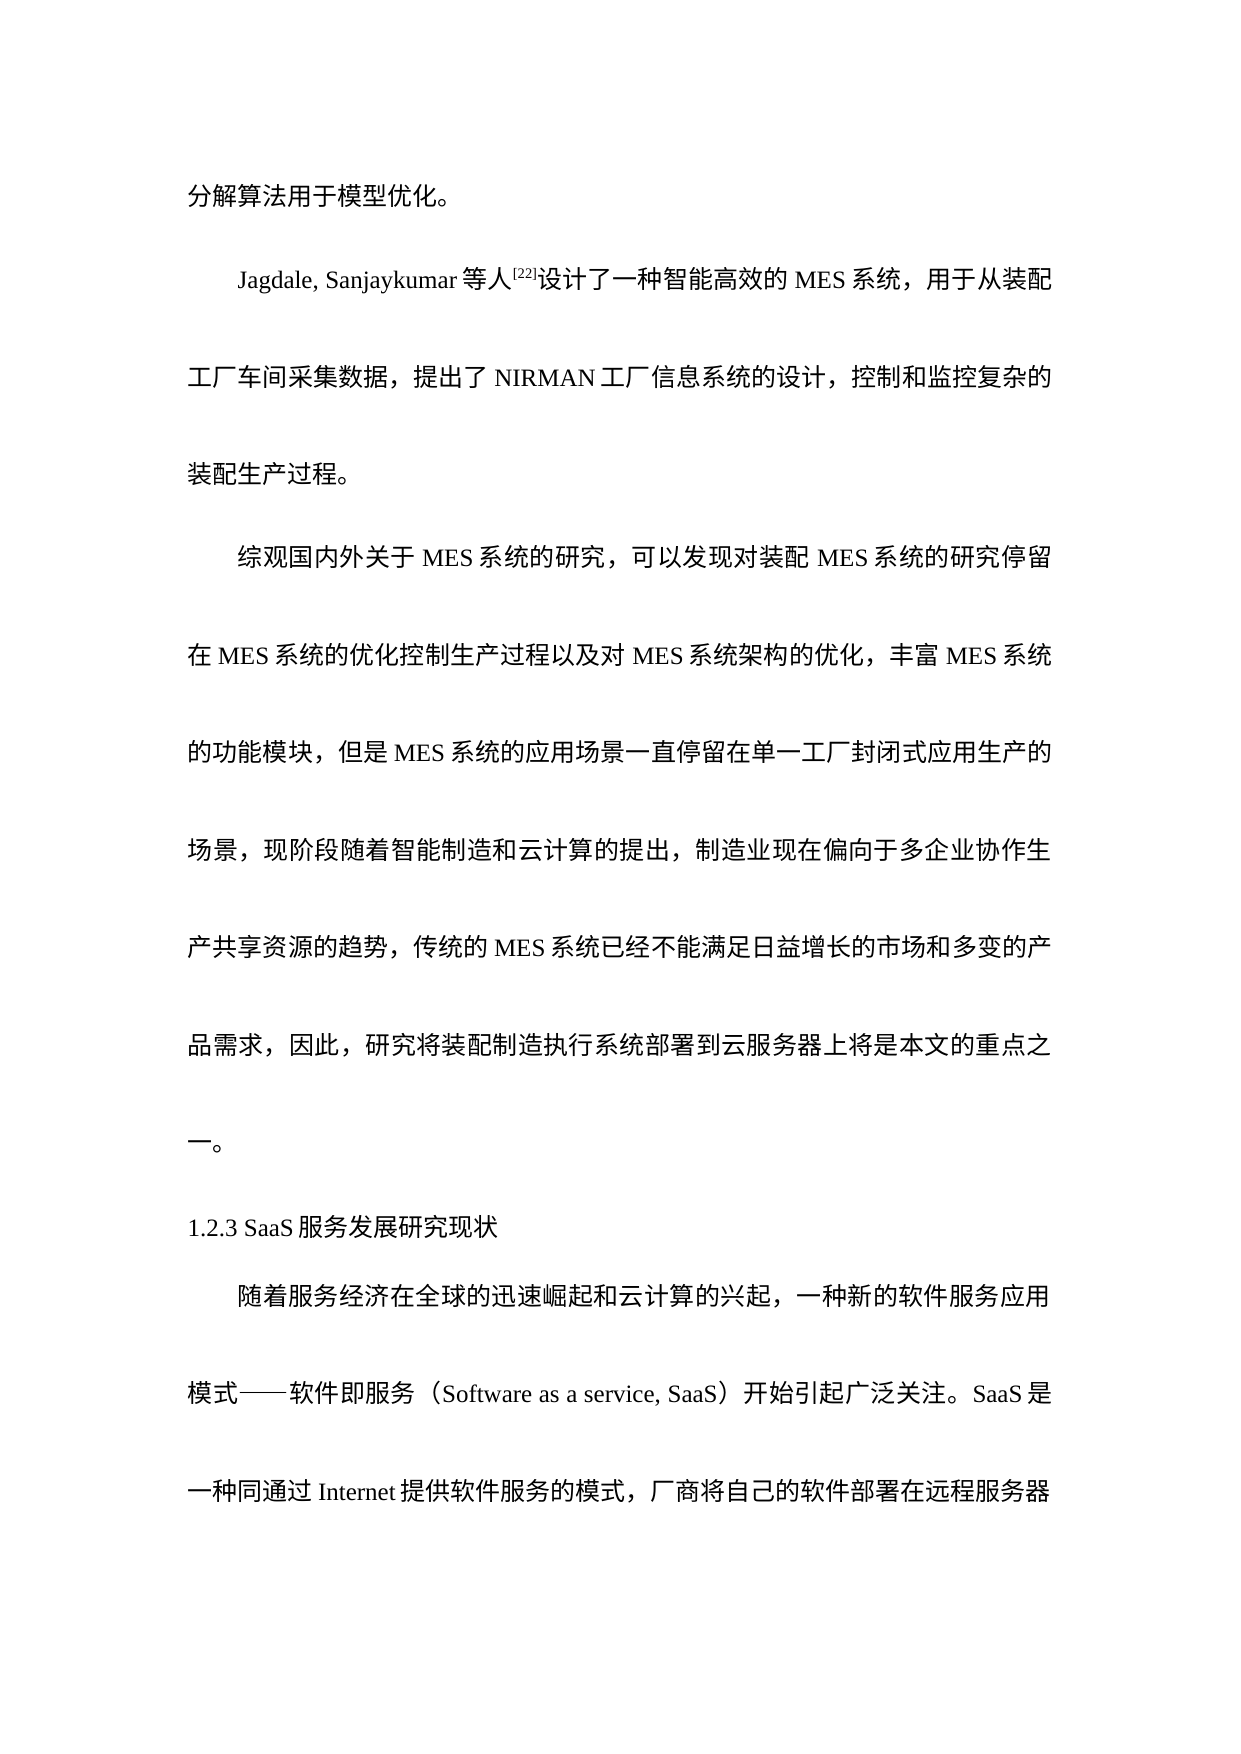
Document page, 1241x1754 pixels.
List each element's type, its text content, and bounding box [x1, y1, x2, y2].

text Z Yang, PK Wong等人[21]针对混合模型装配生产线适应产品快速变化的需求，提出了基于新型的基于RFID的 MES系统，并且提出新的启发式广义拉格朗日分解算法用于模型优化。 [187, 162, 1053, 227]
subtitle 1.2.3 SaaS服务发展研究现状 [187, 1208, 1053, 1244]
text Jagdale, Sanjaykumar等人[22]设计了一种智能高效的MES系统，用于从装配工厂车间采集数据，提出了NIRMAN工厂信息系统的设计，控制和监控复杂的装配生产过程。 [187, 245, 1053, 505]
